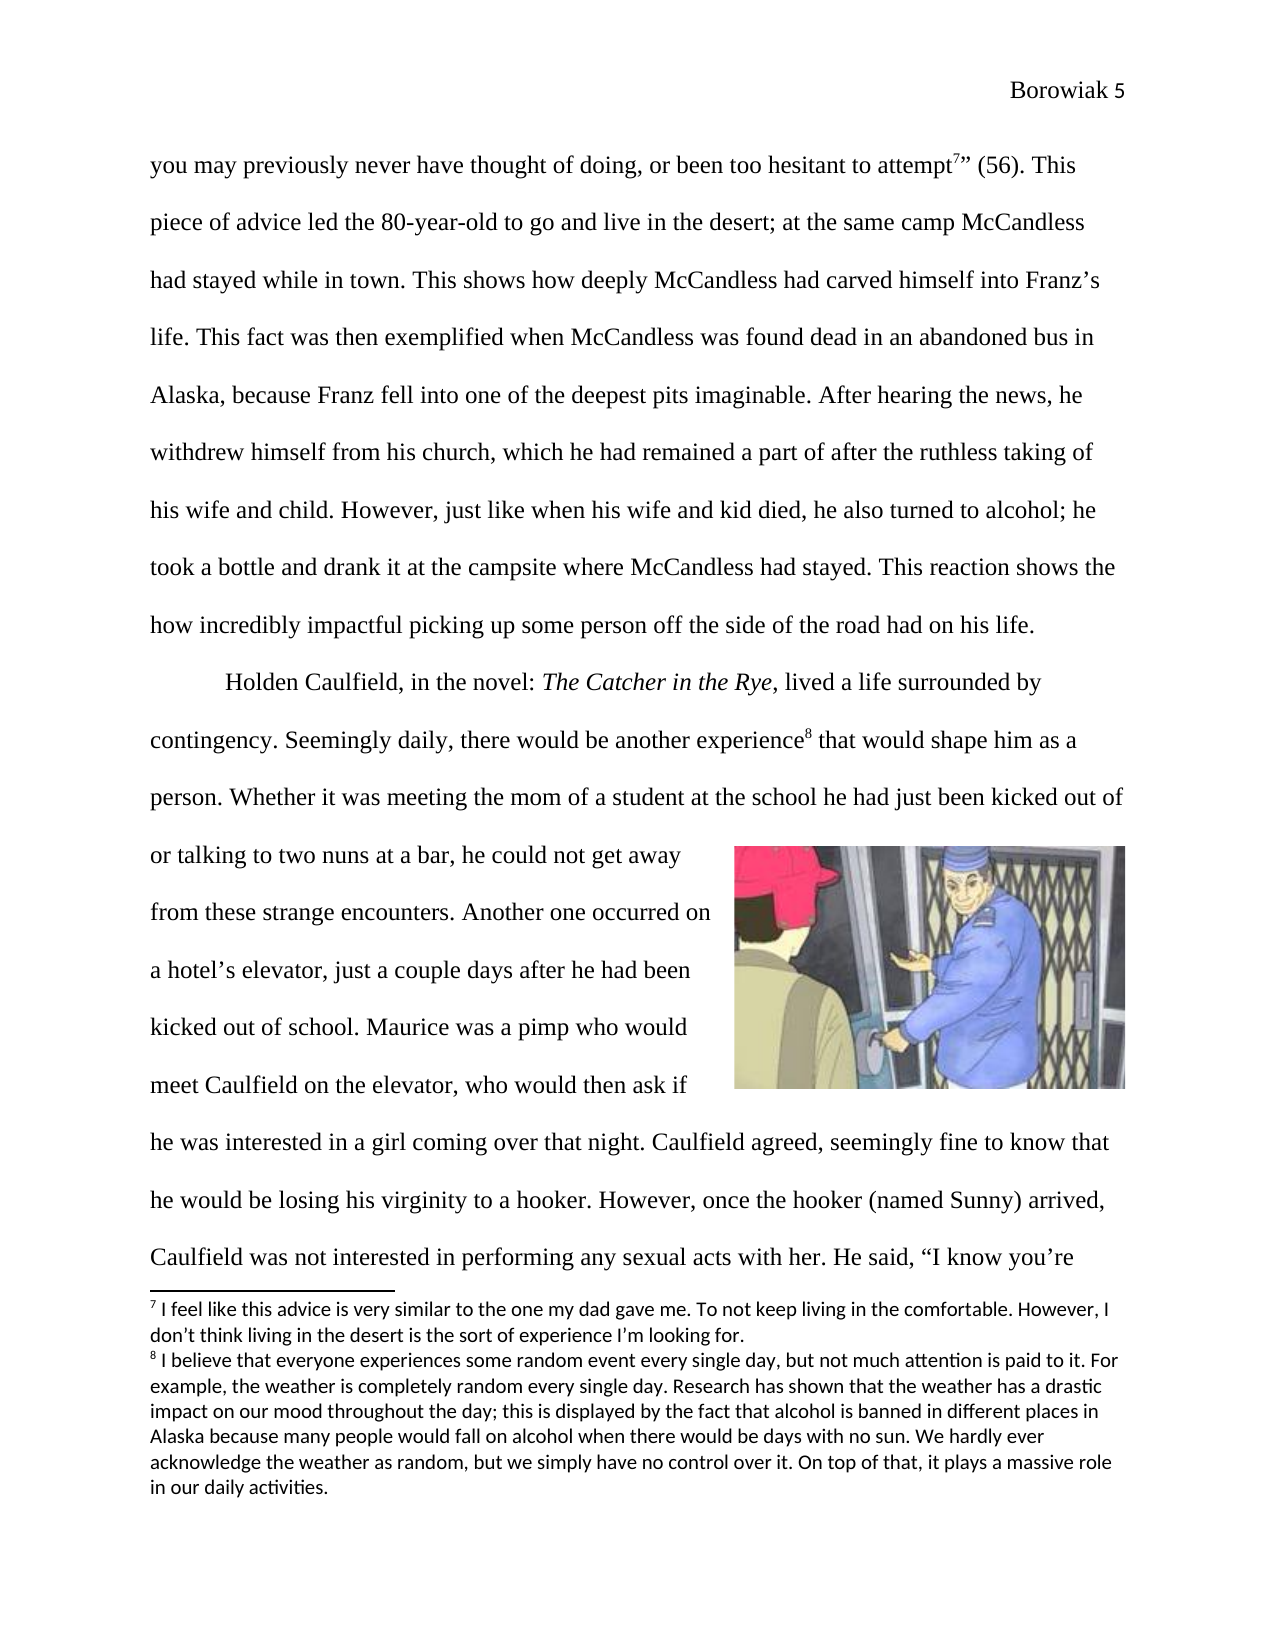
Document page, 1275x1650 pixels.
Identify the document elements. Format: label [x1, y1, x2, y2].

text [150, 150, 1125, 639]
picture [734, 846, 1125, 1089]
text [150, 667, 1125, 1271]
